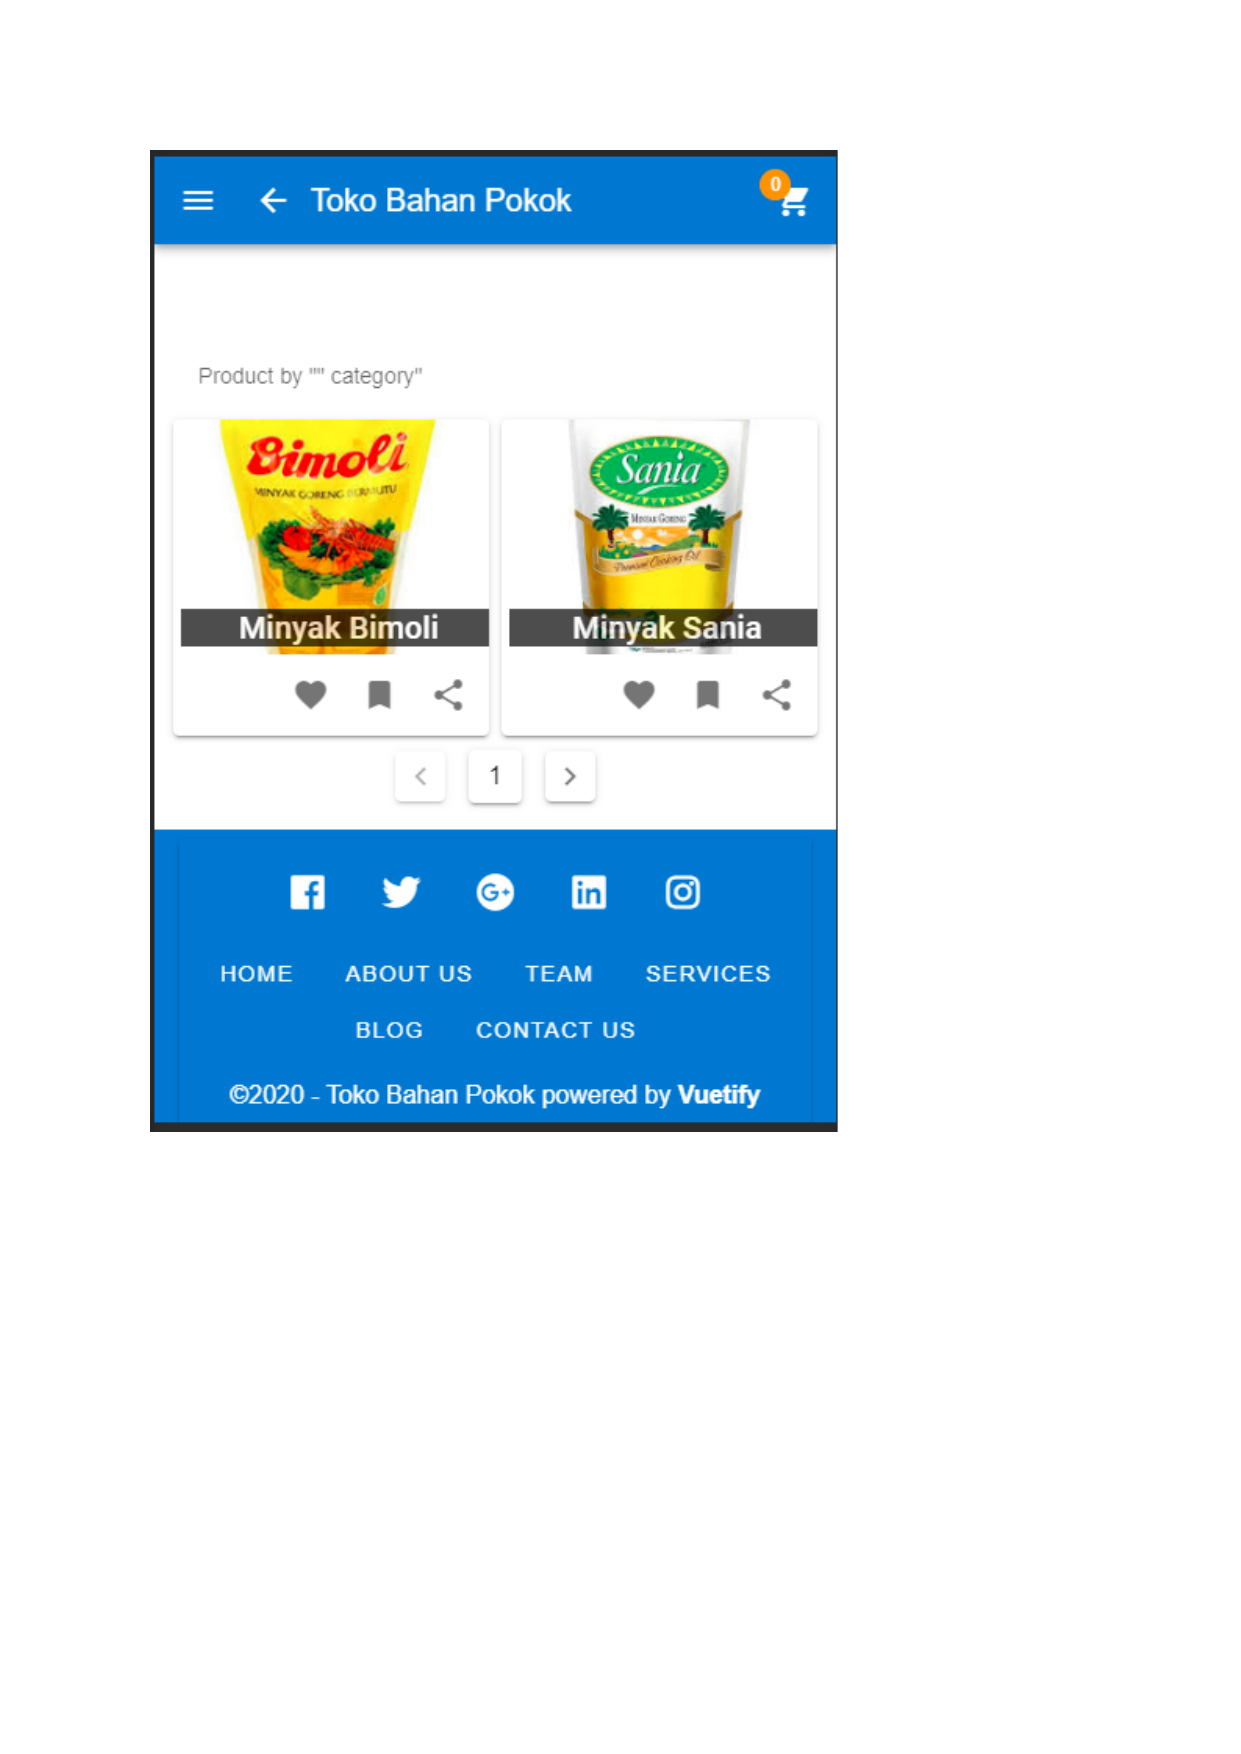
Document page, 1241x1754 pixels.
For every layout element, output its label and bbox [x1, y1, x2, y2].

picture [150, 150, 838, 1132]
